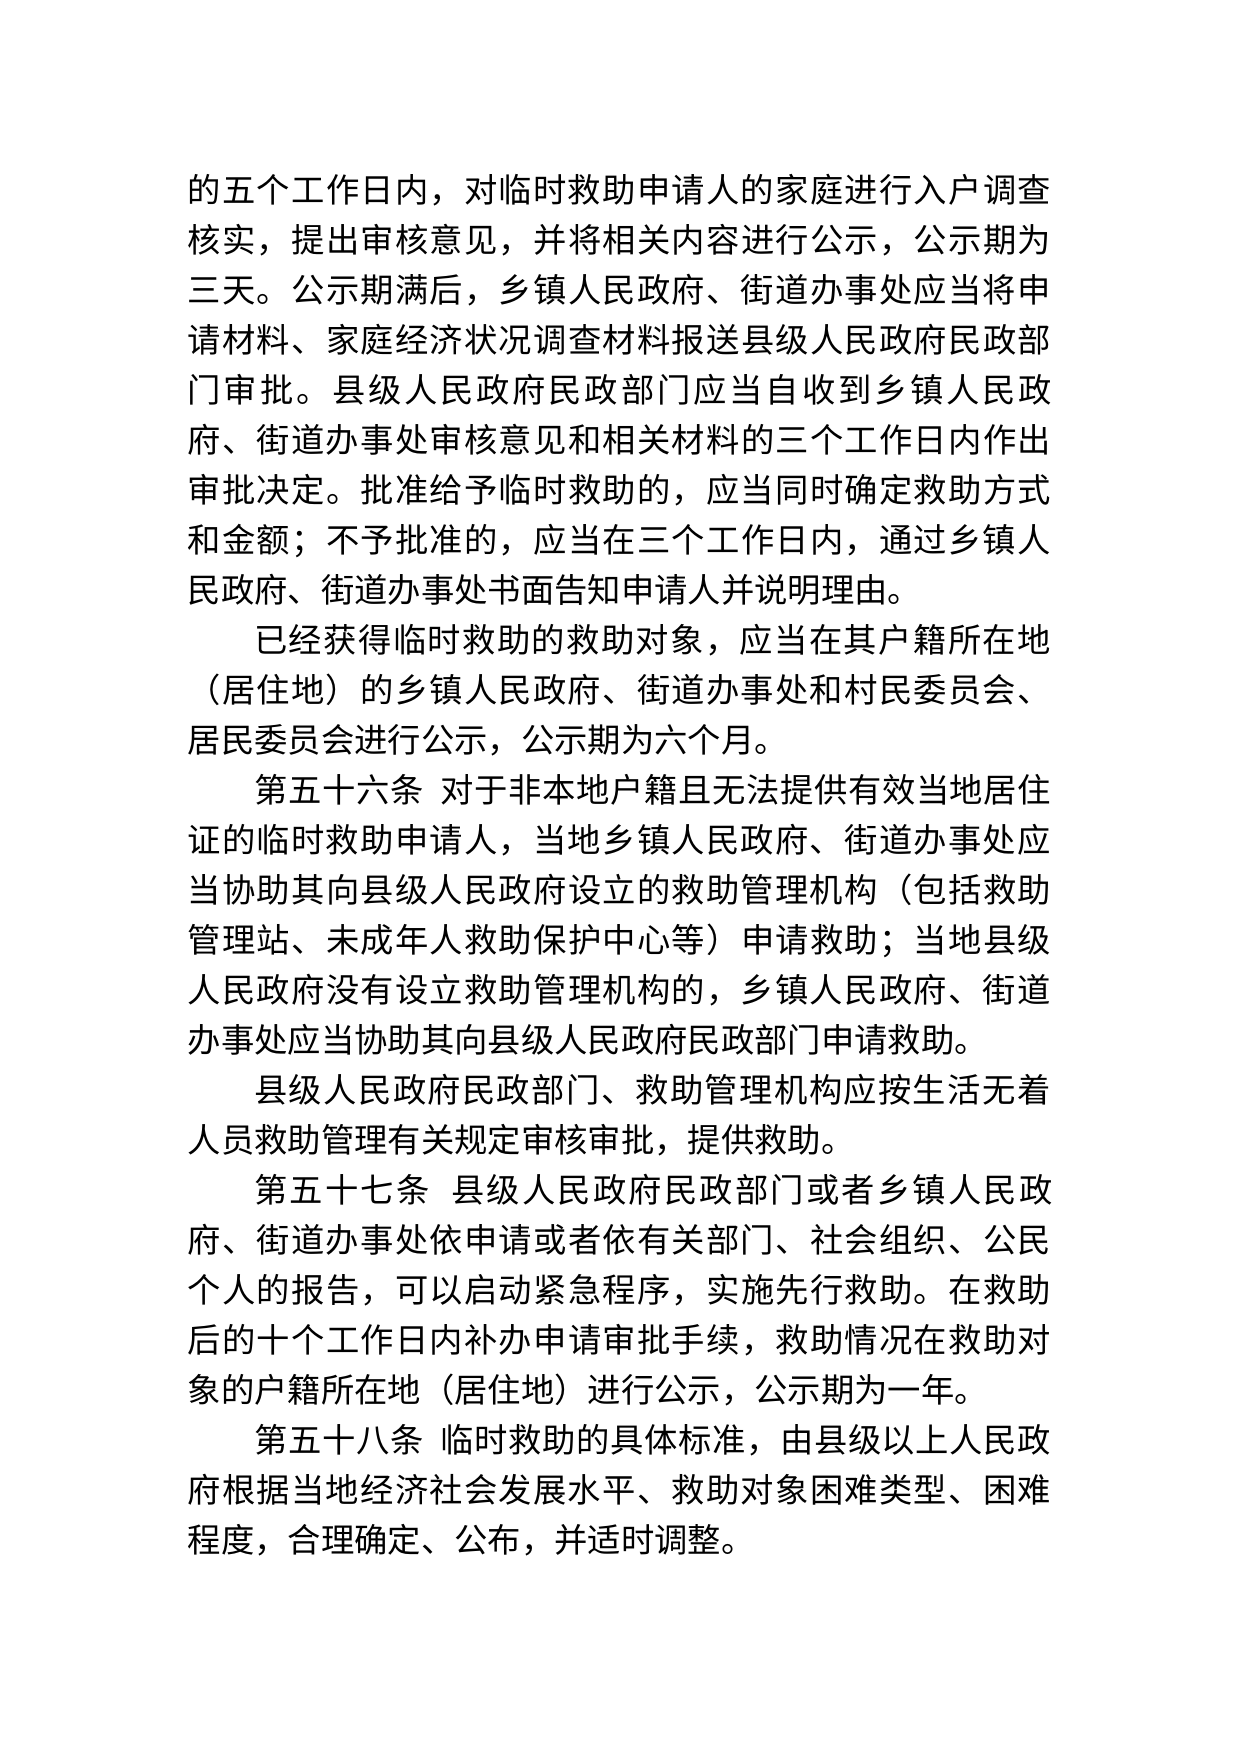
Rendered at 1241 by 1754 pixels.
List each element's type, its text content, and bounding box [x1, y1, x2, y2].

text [187, 162, 1053, 612]
text 第五十六条 对于非本地户籍且无法提供有效当地居住证的临时救助申请人，当地乡镇人民政府、街道办事处应当协助其向县级人民政府设立的救助管理机构（包括救助管理站、未成年人救助保护中心等）申请救助；当地县级人民政府没有设立救助管理机构的，乡镇人民政府、街道办事处应当协助其向县级人民政府民政部门申请救助。 [187, 762, 1053, 1062]
text 已经获得临时救助的救助对象，应当在其户籍所在地（居住地）的乡镇人民政府、街道办事处和村民委员会、居民委员会进行公示，公示期为六个月。 [187, 612, 1053, 762]
text 县级人民政府民政部门、救助管理机构应按生活无着人员救助管理有关规定审核审批，提供救助。 [187, 1062, 1053, 1162]
text 第五十八条 临时救助的具体标准，由县级以上人民政府根据当地经济社会发展水平、救助对象困难类型、困难程度，合理确定、公布，并适时调整。 [187, 1412, 1053, 1562]
text 第五十七条 县级人民政府民政部门或者乡镇人民政府、街道办事处依申请或者依有关部门、社会组织、公民个人的报告，可以启动紧急程序，实施先行救助。在救助后的十个工作日内补办申请审批手续，救助情况在救助对象的户籍所在地（居住地）进行公示，公示期为一年。 [187, 1162, 1053, 1412]
